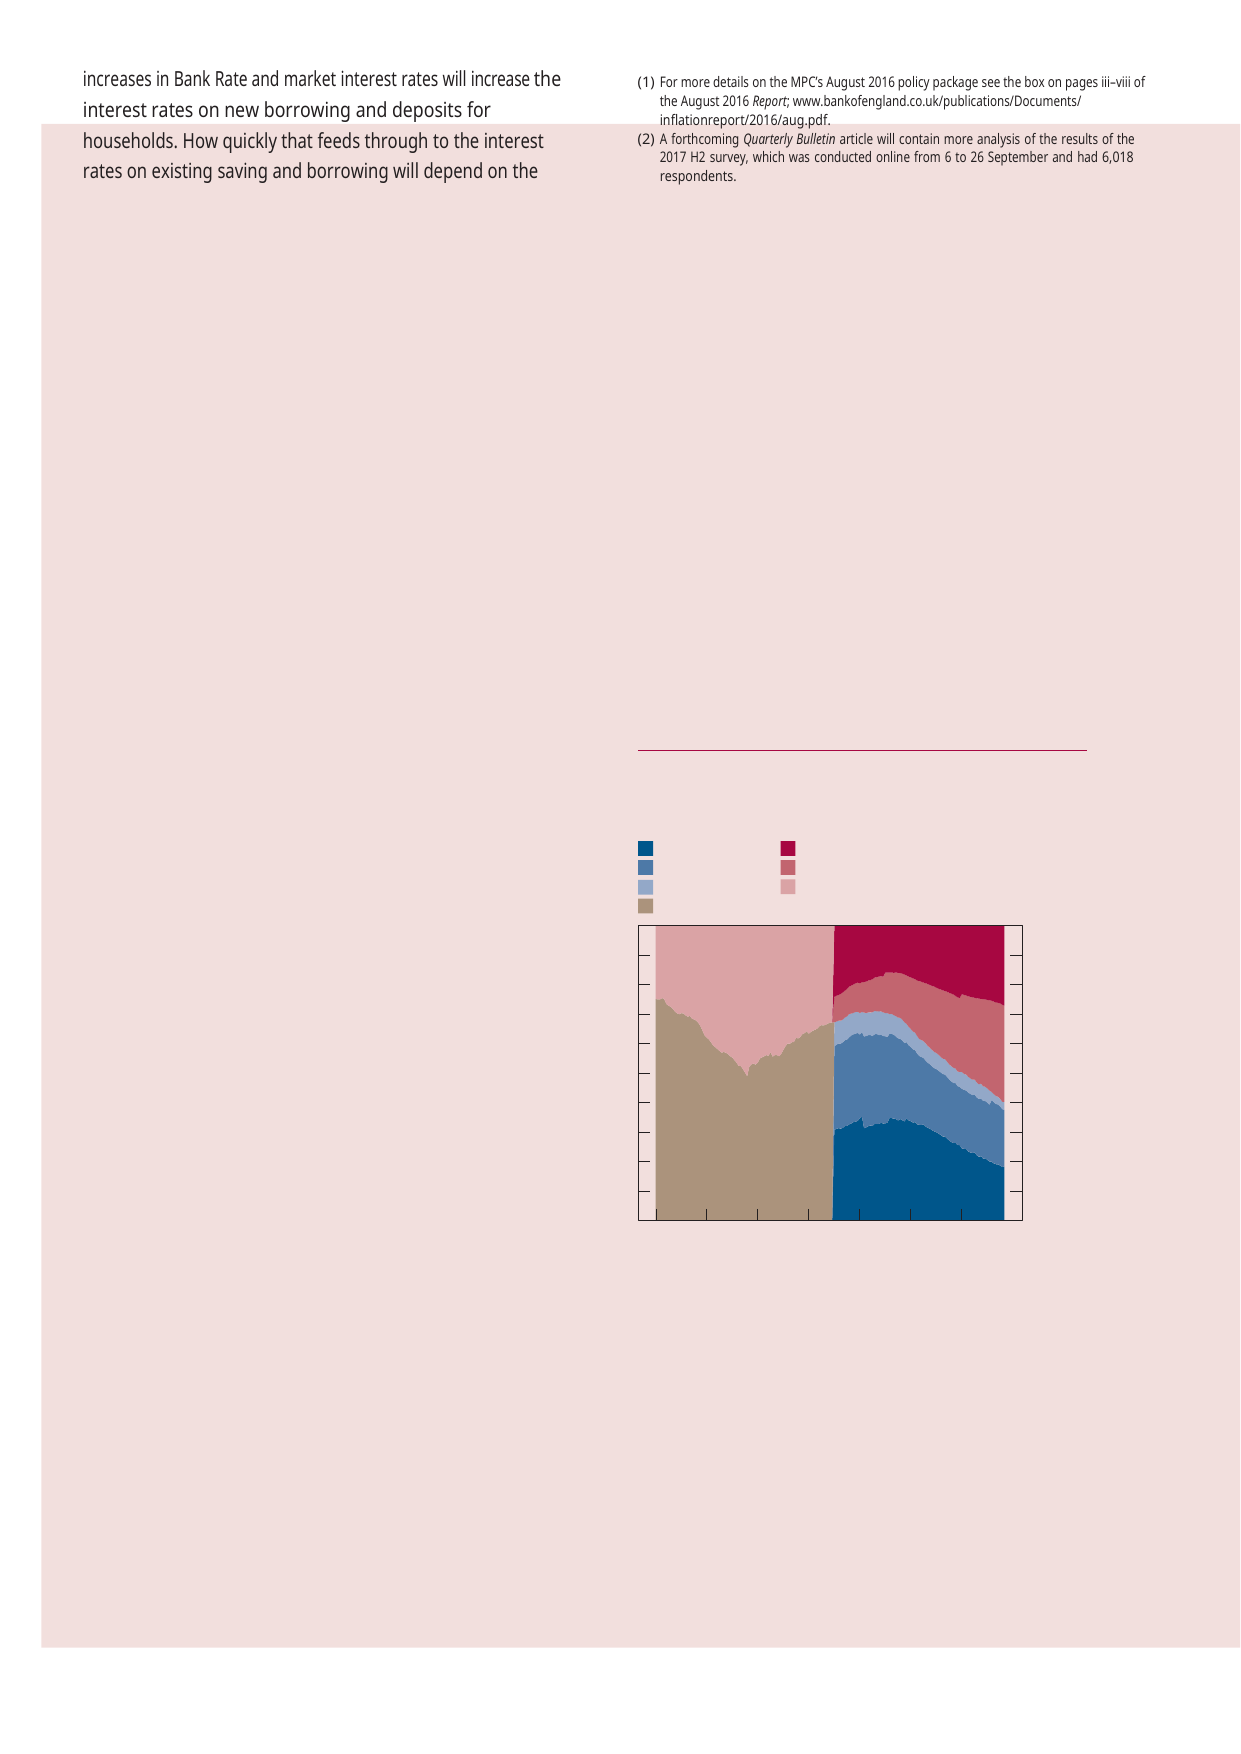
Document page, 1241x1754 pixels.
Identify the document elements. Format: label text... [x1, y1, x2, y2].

text increases in Bank Rate and market interest rates will increase the interest rates on new borrowing and deposits for households. How quickly that feeds through to the interest rates on existing saving and borrowing will depend on the [83, 64, 585, 185]
list For more details on the MPC’s August 2016 policy package see the box on pages iii–viii of the August 2016 Report; www.bankofengland.co.uk/publications/Documents/ inflationreport/2016/aug.pdf. [637, 72, 1156, 129]
list A forthcoming Quarterly Bulletin article will contain more analysis of the results of the 2017 H2 survey, which was conducted online from 6 to 26 September and had 6,018 respondents. [637, 129, 1134, 186]
